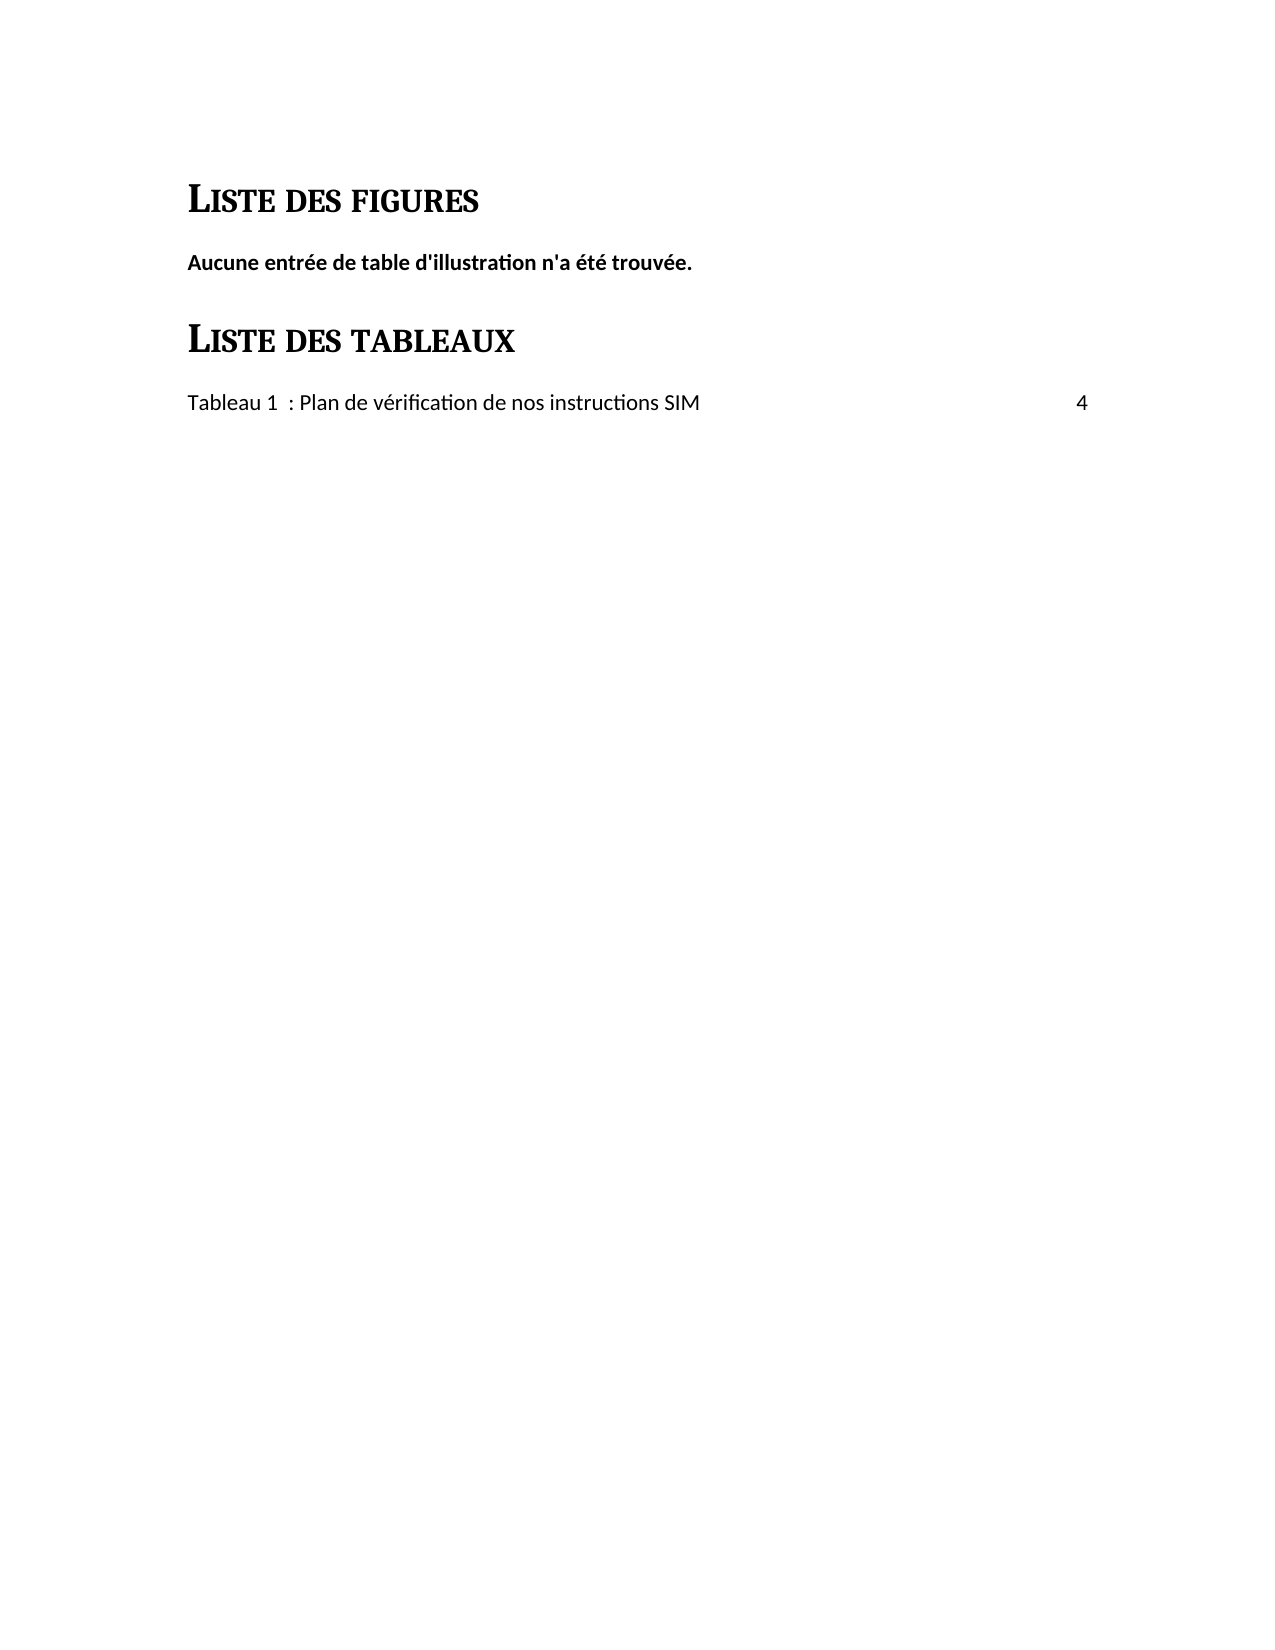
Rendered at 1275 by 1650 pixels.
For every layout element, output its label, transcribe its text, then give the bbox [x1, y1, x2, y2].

subtitle Liste des figures [187, 175, 1088, 223]
subtitle Liste des tableaux [187, 315, 1088, 363]
text Tableau 1 : Plan de vérification de nos instructions SIM 4 [187, 388, 1088, 416]
